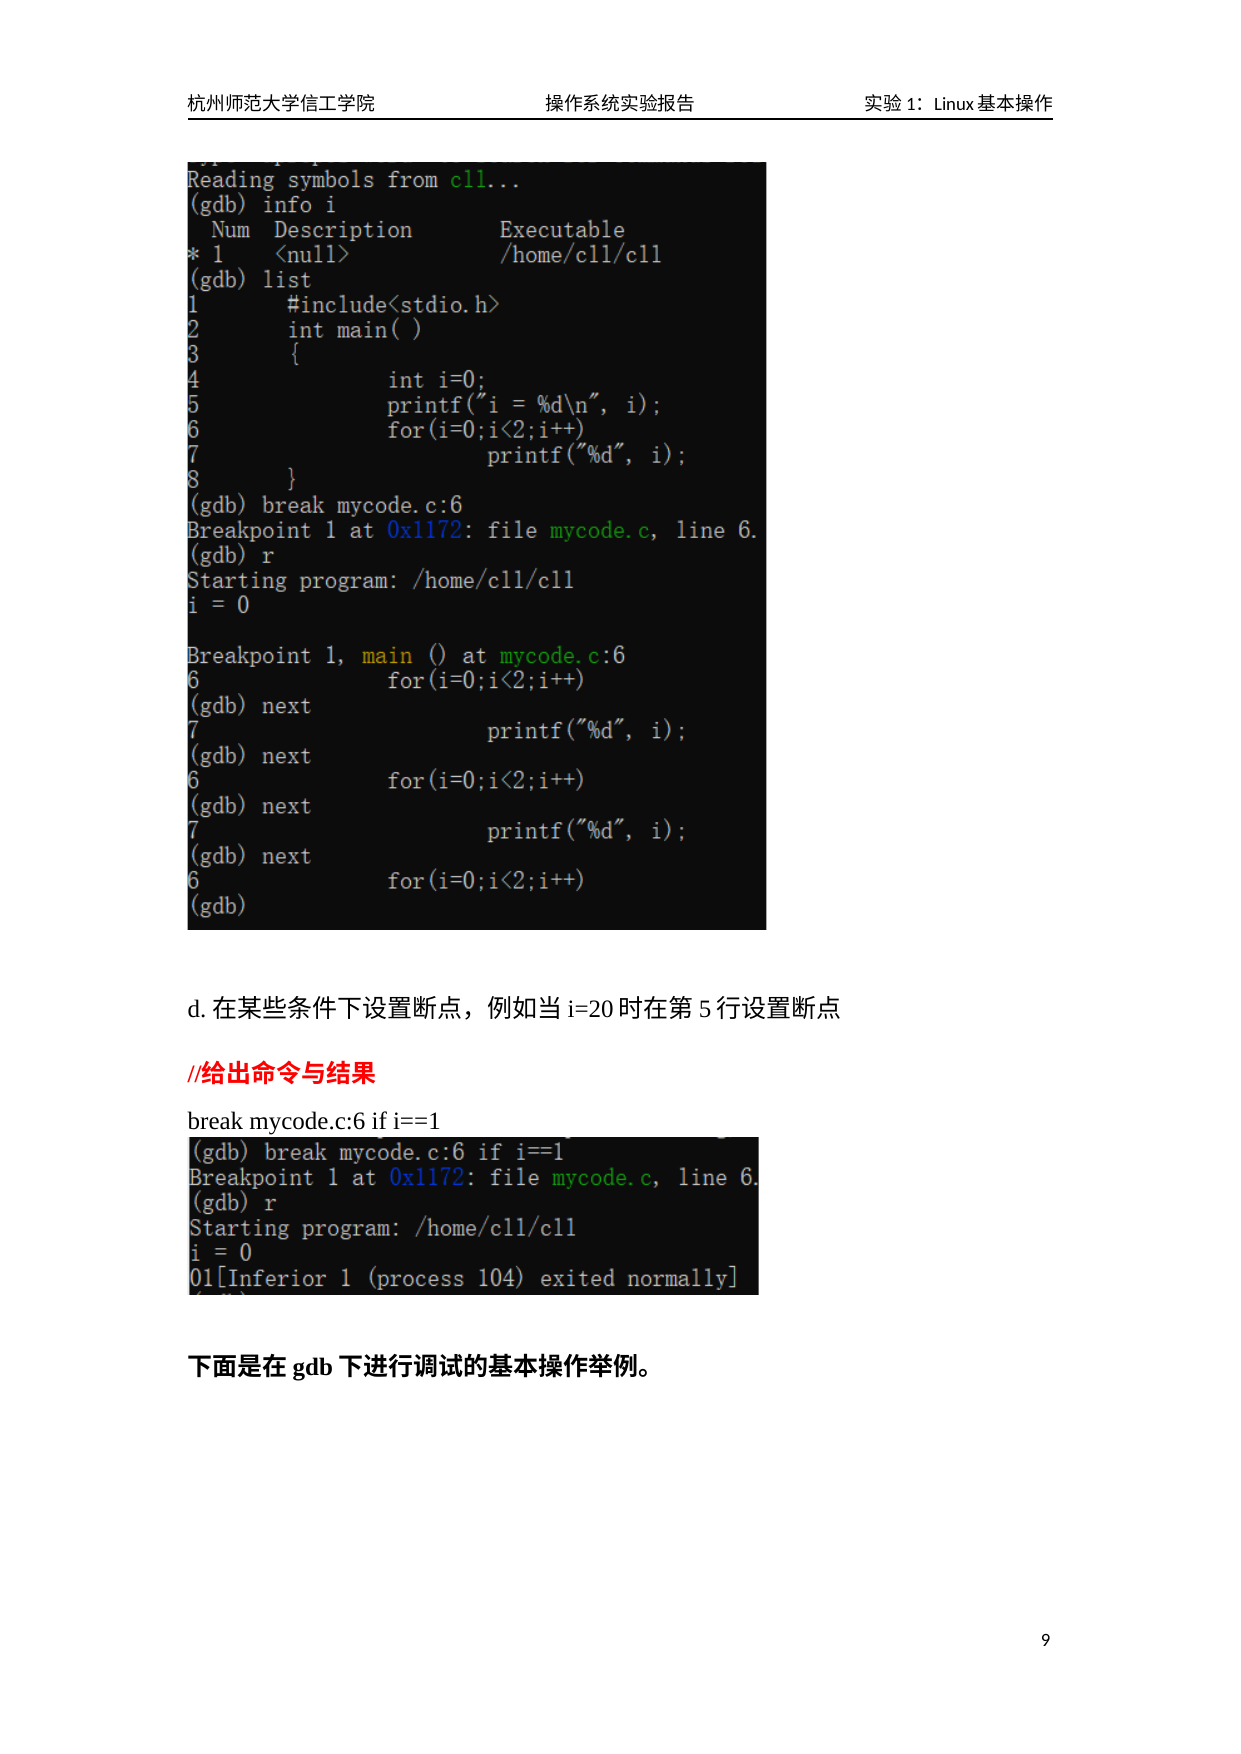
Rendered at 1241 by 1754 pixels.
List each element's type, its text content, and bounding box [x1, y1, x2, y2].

text d. 在某些条件下设置断点，例如当i=20时在第5行设置断点 [187, 974, 1053, 1039]
picture [187, 1137, 759, 1295]
text //给出命令与结果 [187, 1039, 1053, 1104]
text break mycode.c:6 if i==1 [187, 1104, 1053, 1137]
picture [187, 162, 767, 930]
text 下面是在gdb下进行调试的基本操作举例。 [187, 1332, 1053, 1397]
